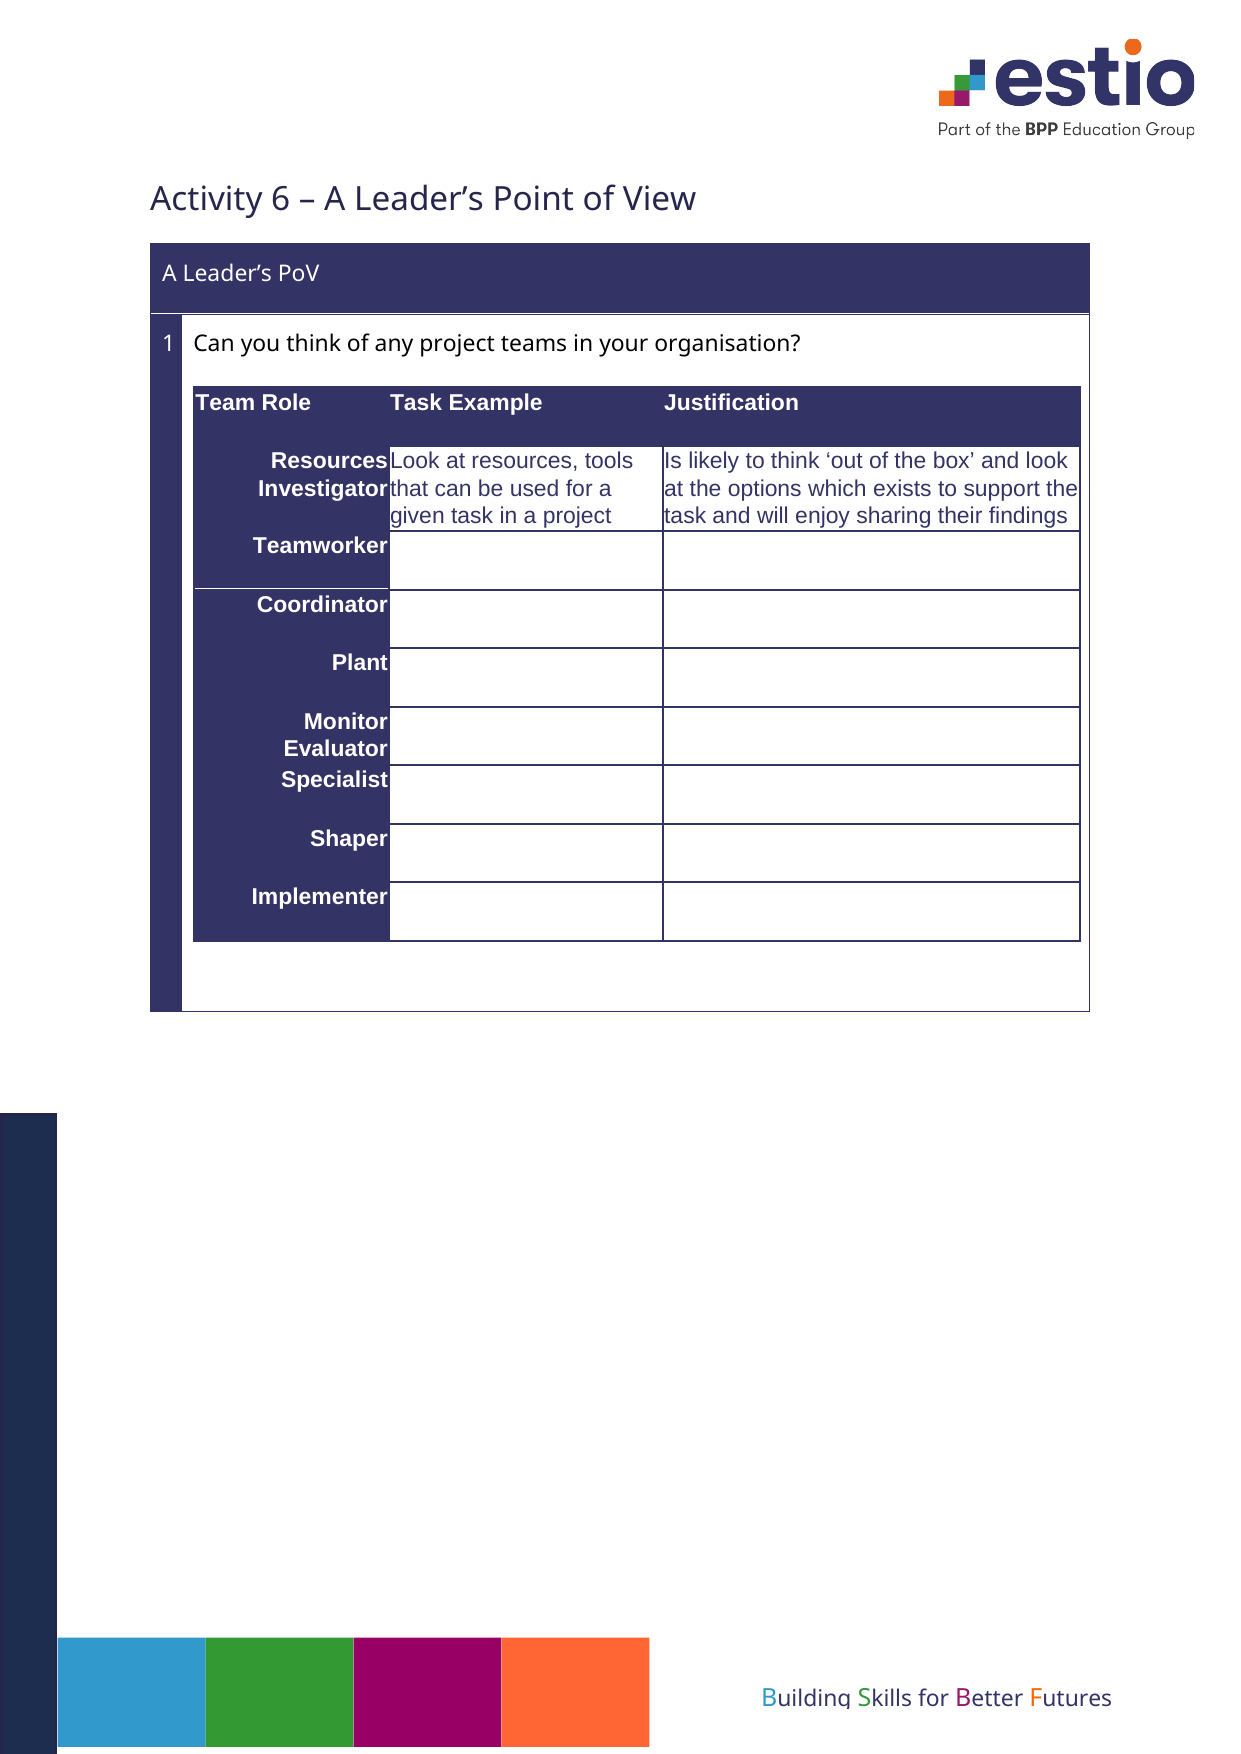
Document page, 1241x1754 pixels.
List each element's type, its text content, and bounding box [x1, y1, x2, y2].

picture [939, 39, 1195, 139]
subtitle Activity 6 – A Leader’s Point of View [150, 175, 1090, 220]
table_cell Can you think of any project teams in your organisation? [182, 315, 1089, 1011]
table_cell 1 [151, 315, 181, 1011]
table_header A Leader’s PoV [151, 244, 1089, 313]
